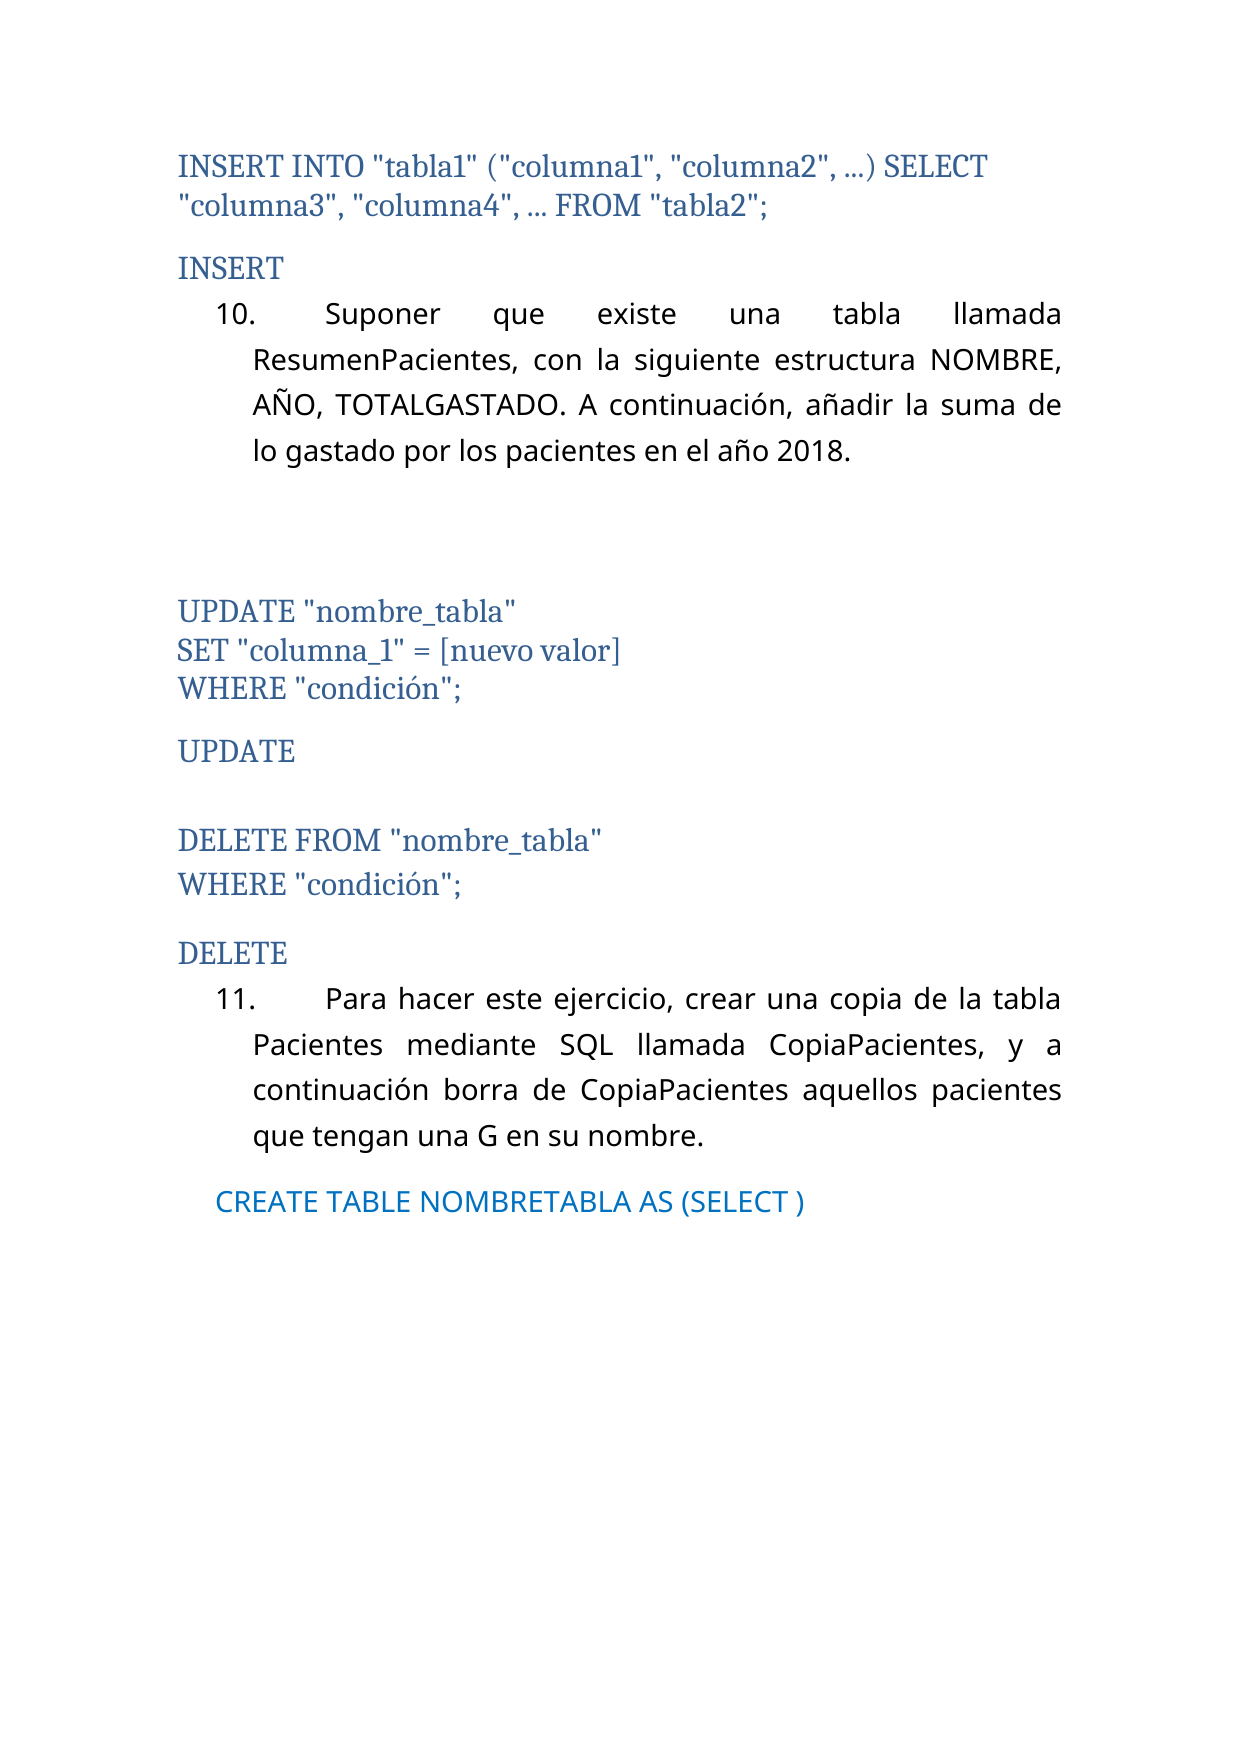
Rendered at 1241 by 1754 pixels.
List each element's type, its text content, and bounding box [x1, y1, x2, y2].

list Para hacer este ejercicio, crear una copia de la tabla Pacientes mediante SQL llamada CopiaPacientes, y a continuación borra de CopiaPacientes aquellos pacientes que tengan una G en su nombre. [215, 978, 1063, 1155]
list Suponer que existe una tabla llamada ResumenPacientes, con la siguiente estructura NOMBRE, AÑO, TOTALGASTADO. A continuación, añadir la suma de lo gastado por los pacientes en el año 2018. [215, 293, 1063, 470]
text WHERE "condición"; [177, 669, 1063, 708]
text UPDATE [177, 733, 1063, 771]
text DELETE [177, 934, 1063, 972]
text UPDATE "nombre_tabla" [177, 593, 1063, 631]
text CREATE TABLE NOMBRETABLA AS (SELECT ) [215, 1182, 1063, 1221]
text DELETE FROM "nombre_tabla" [177, 821, 1063, 859]
text SET "columna_1" = [nuevo valor] [177, 631, 1063, 669]
text WHERE "condición"; [177, 865, 1063, 903]
text INSERT INTO "tabla1" ("columna1", "columna2", ...) SELECT "columna3", "columna4", ... FROM "tabla2"; [177, 148, 1063, 224]
text INSERT [177, 249, 1063, 288]
